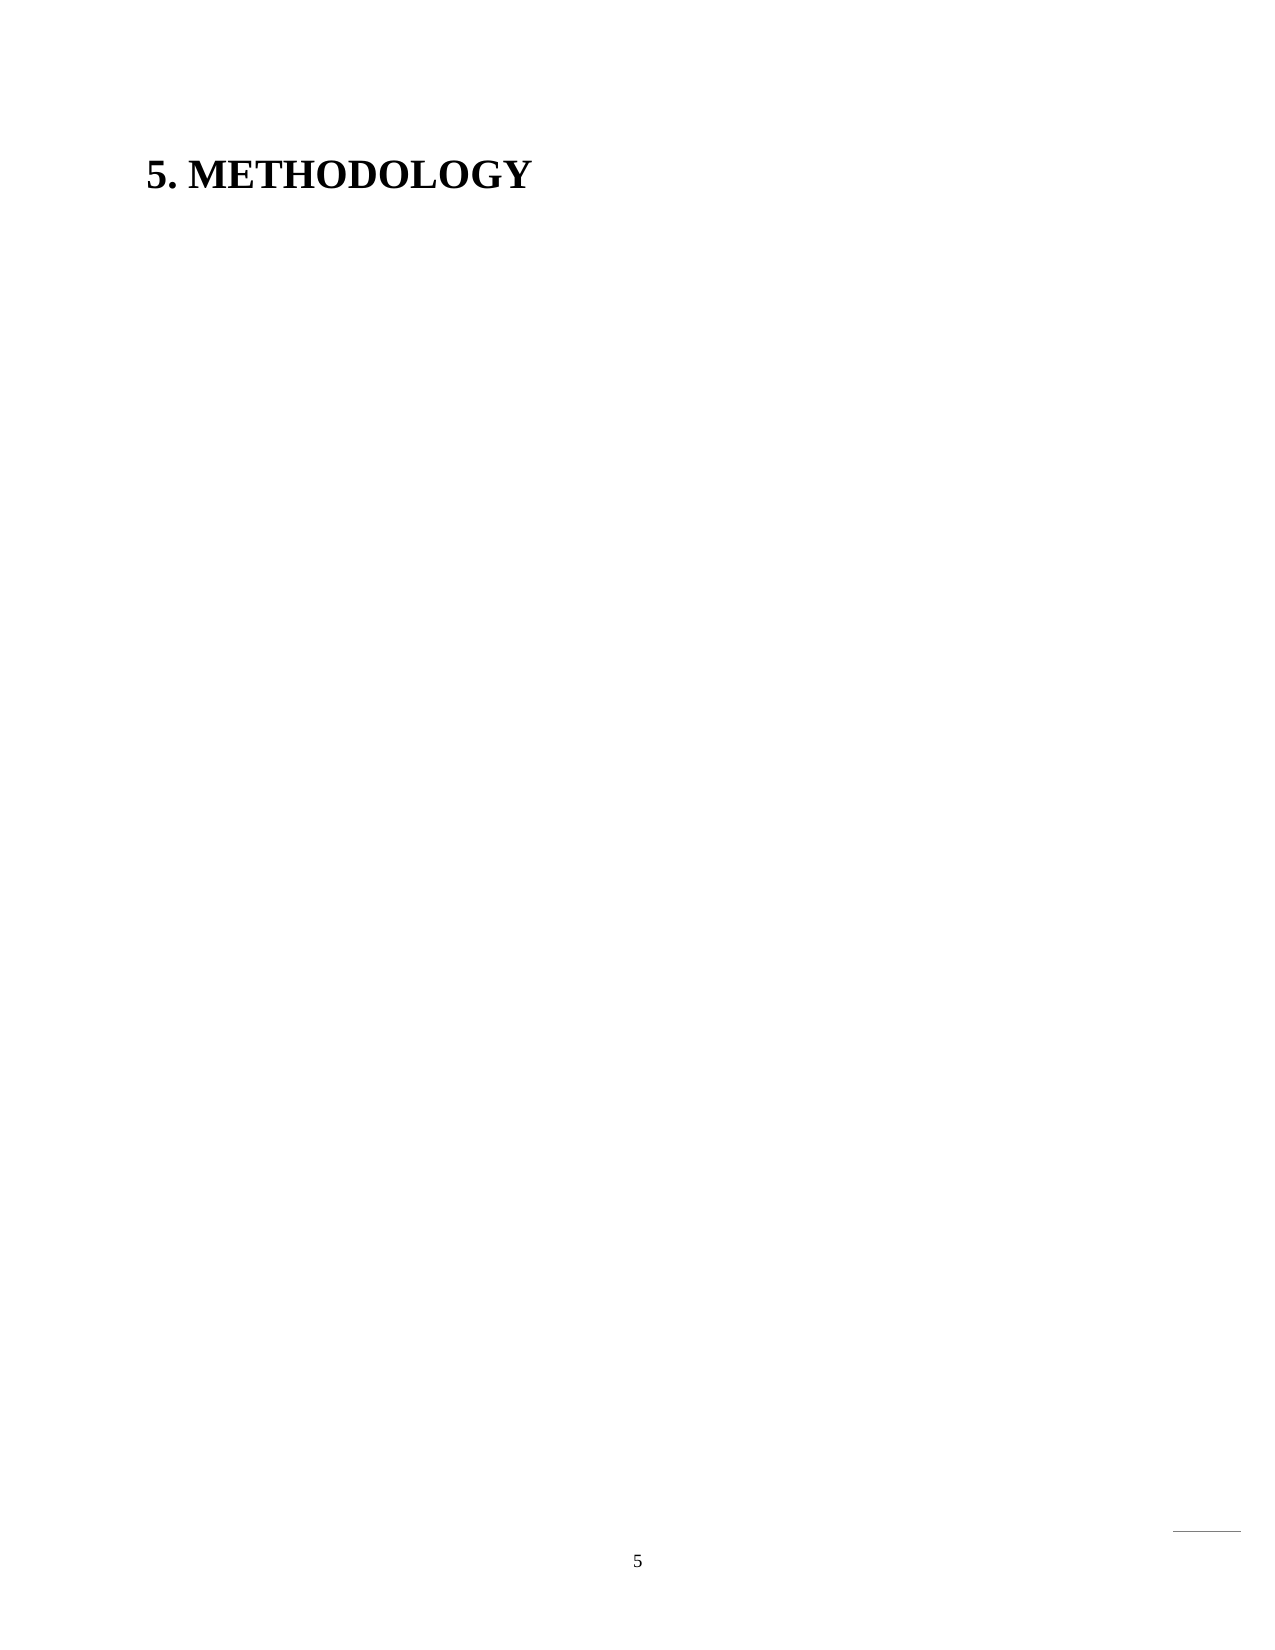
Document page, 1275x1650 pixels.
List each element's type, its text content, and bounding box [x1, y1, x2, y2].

subtitle 5. METHODOLOGY [146, 149, 1162, 197]
